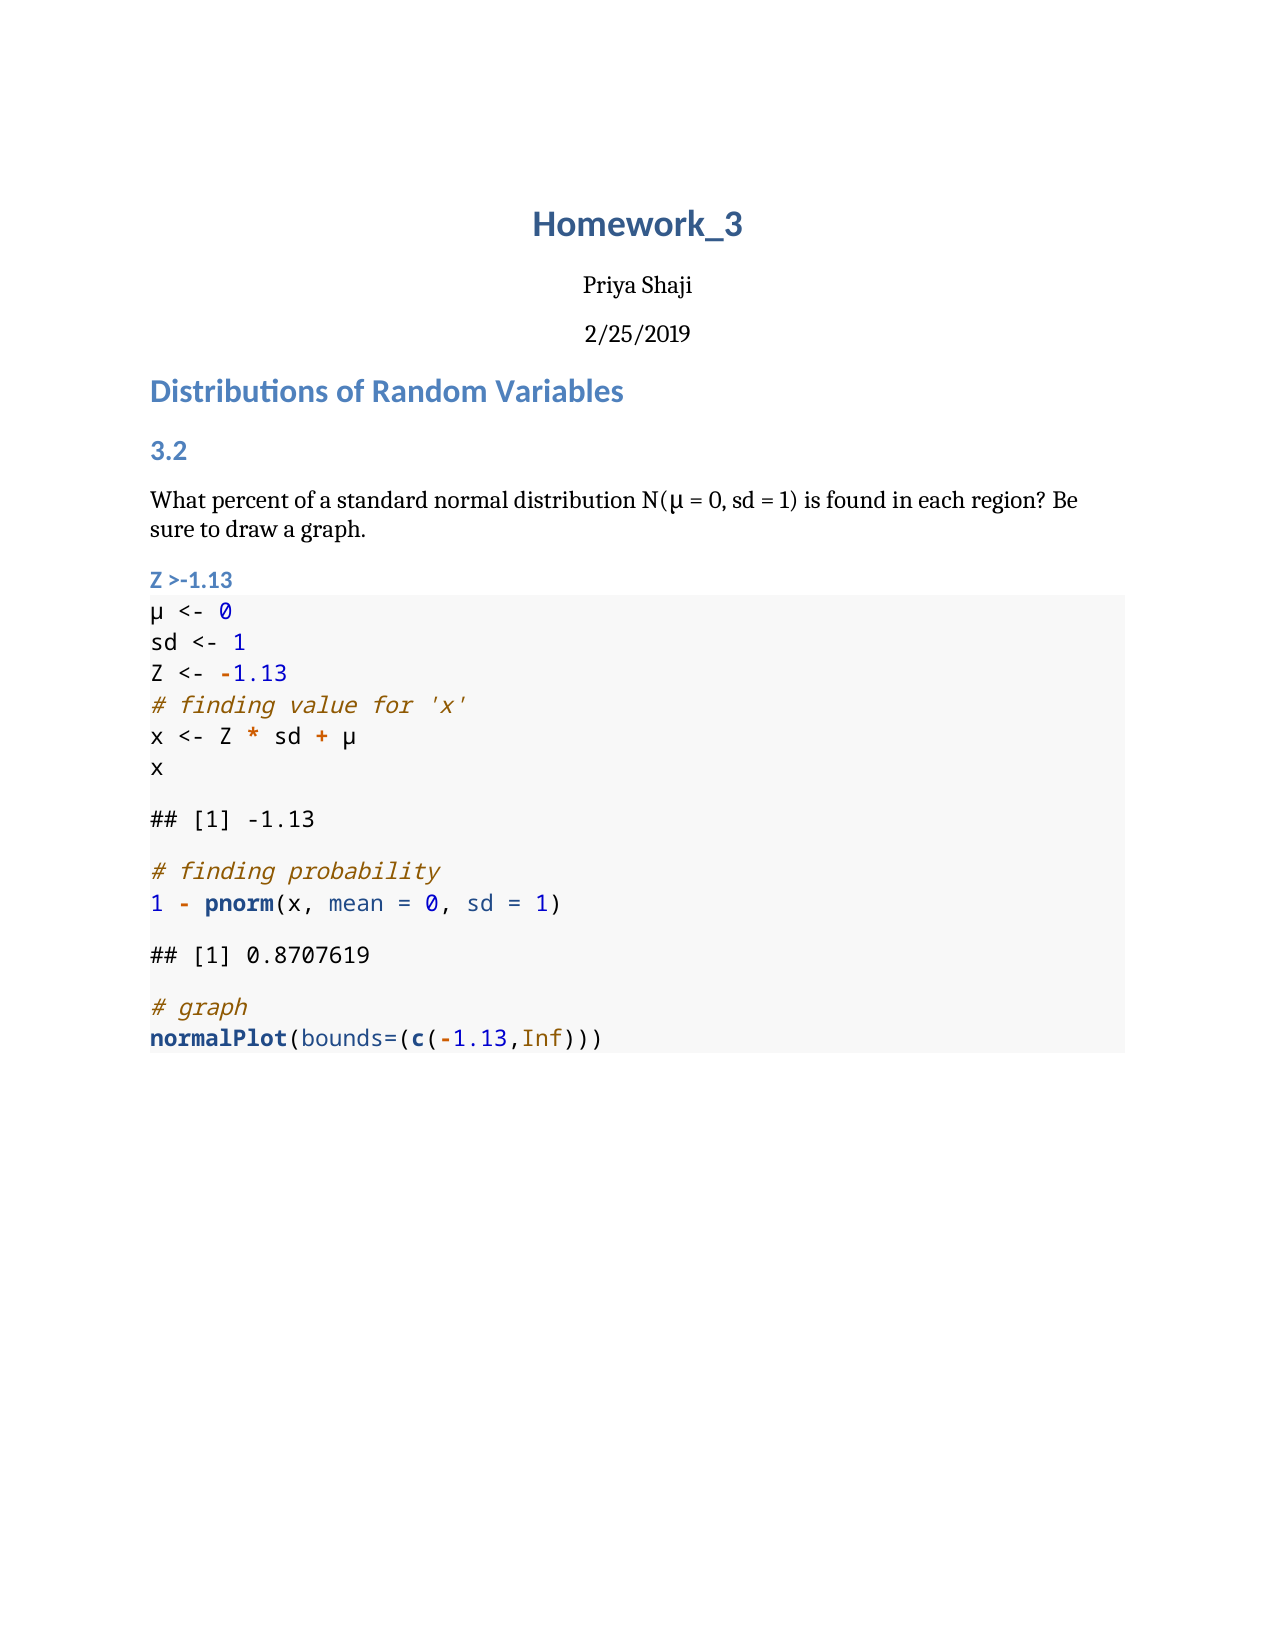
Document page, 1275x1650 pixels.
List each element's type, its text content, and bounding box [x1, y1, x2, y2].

subtitle Z >-1.13 [150, 564, 1125, 595]
text ## [1] 0.8707619 [150, 938, 1125, 970]
text What percent of a standard normal distribution N(μ = 0, sd = 1) is found in each region? Be sure to draw a graph. [150, 486, 1125, 543]
title Homework_3 [150, 200, 1125, 246]
subtitle Distributions of Random Variables [150, 370, 1125, 411]
text 2/25/2019 [150, 320, 1125, 349]
subtitle 3.2 [150, 432, 1125, 467]
text Priya Shaji [150, 271, 1125, 299]
text ## [1] -1.13 [150, 803, 1125, 834]
text # graph normalPlot(bounds=(c(-1.13,Inf))) [246, 991, 1125, 1053]
text # finding probability 1 - pnorm(x, mean = 0, sd = 1) [439, 855, 1125, 918]
text μ <- 0 sd <- 1 Z <- -1.13 # finding value for 'x' x <- Z * sd + μ x [150, 595, 1125, 782]
